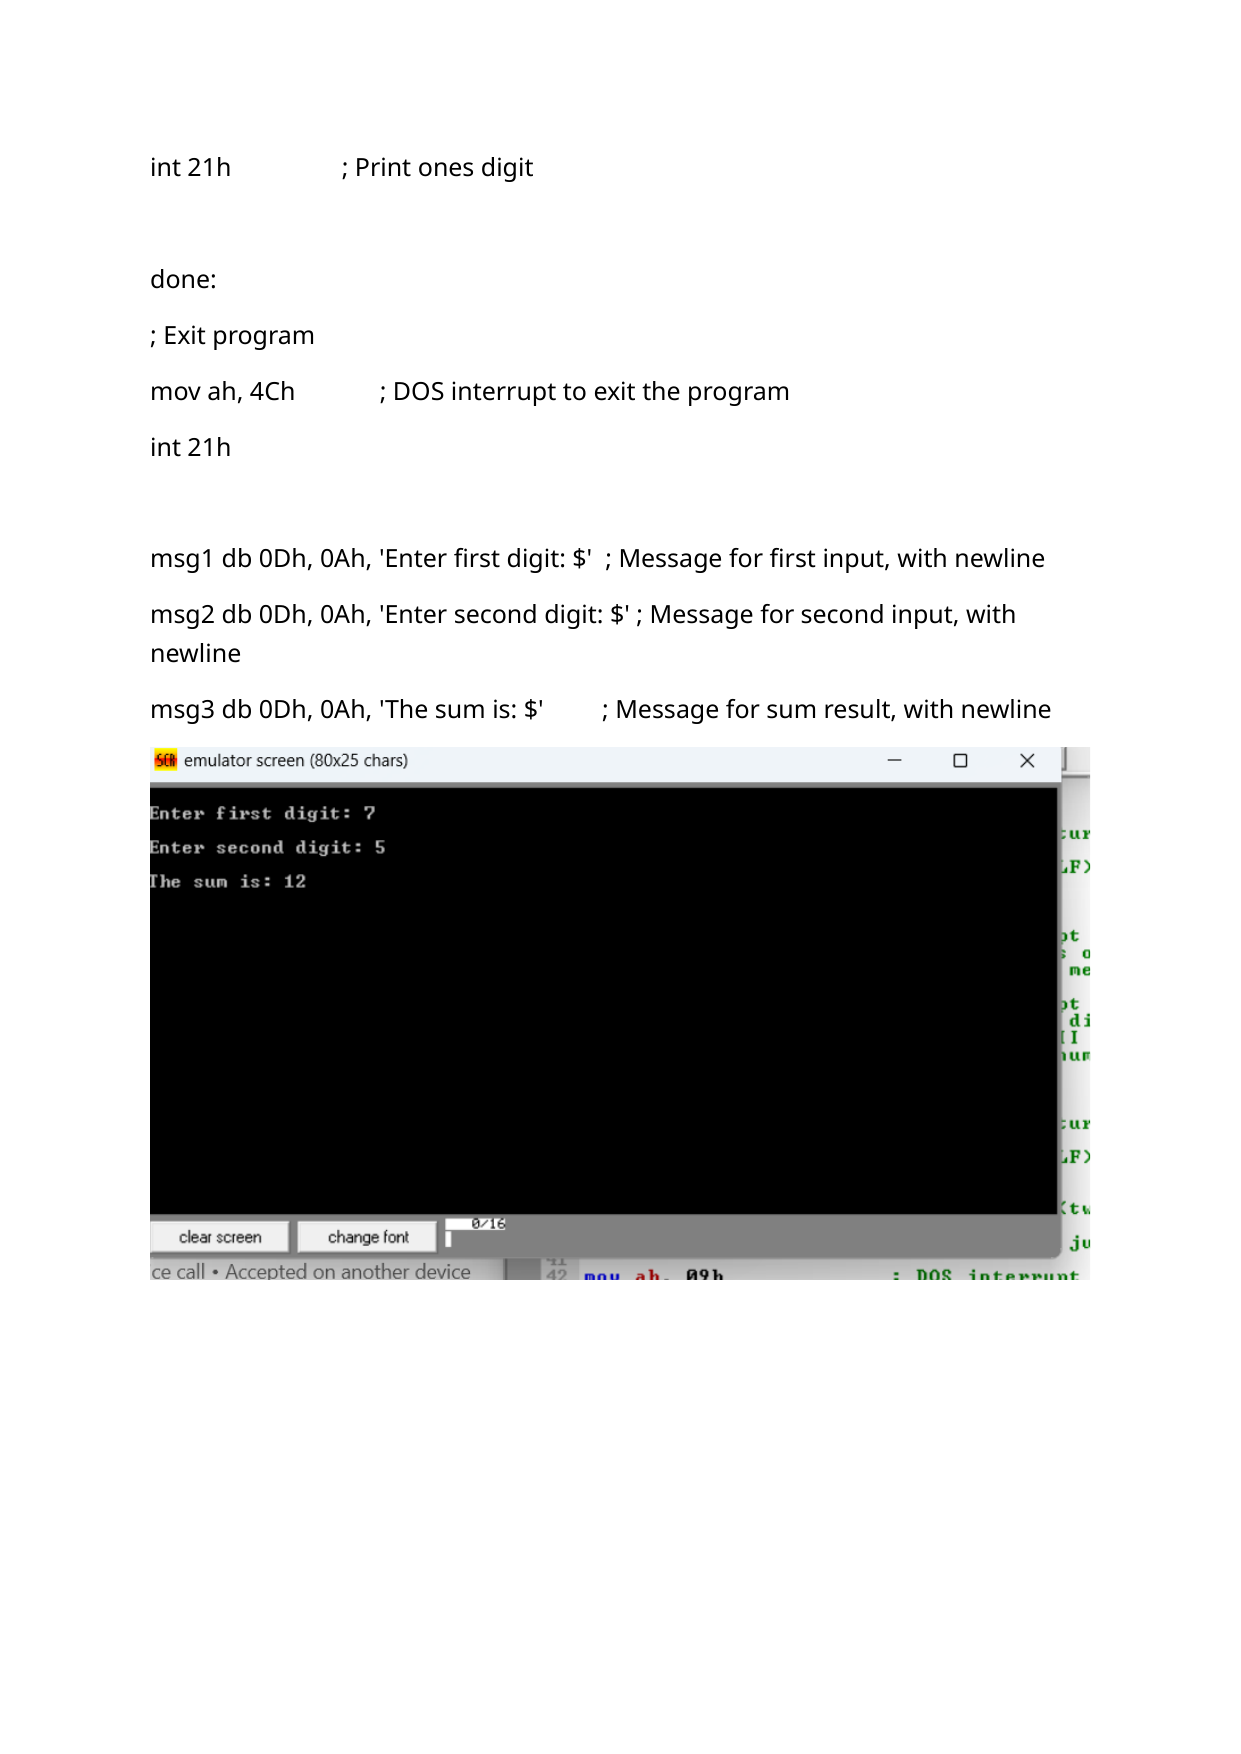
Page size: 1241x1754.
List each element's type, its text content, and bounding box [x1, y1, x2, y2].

text int 21h ; Print ones digit [150, 150, 1090, 184]
text done: [150, 262, 1090, 296]
text msg2 db 0Dh, 0Ah, 'Enter second digit: $' ; Message for second input, with newline [150, 597, 1090, 670]
text int 21h [150, 429, 1090, 463]
text msg1 db 0Dh, 0Ah, 'Enter first digit: $' ; Message for first input, with newline [150, 541, 1090, 575]
text mov ah, 4Ch ; DOS interrupt to exit the program [150, 373, 1090, 407]
text msg3 db 0Dh, 0Ah, 'The sum is: $' ; Message for sum result, with newline [150, 692, 1090, 726]
text ; Exit program [150, 317, 1090, 352]
picture [150, 747, 1091, 1280]
